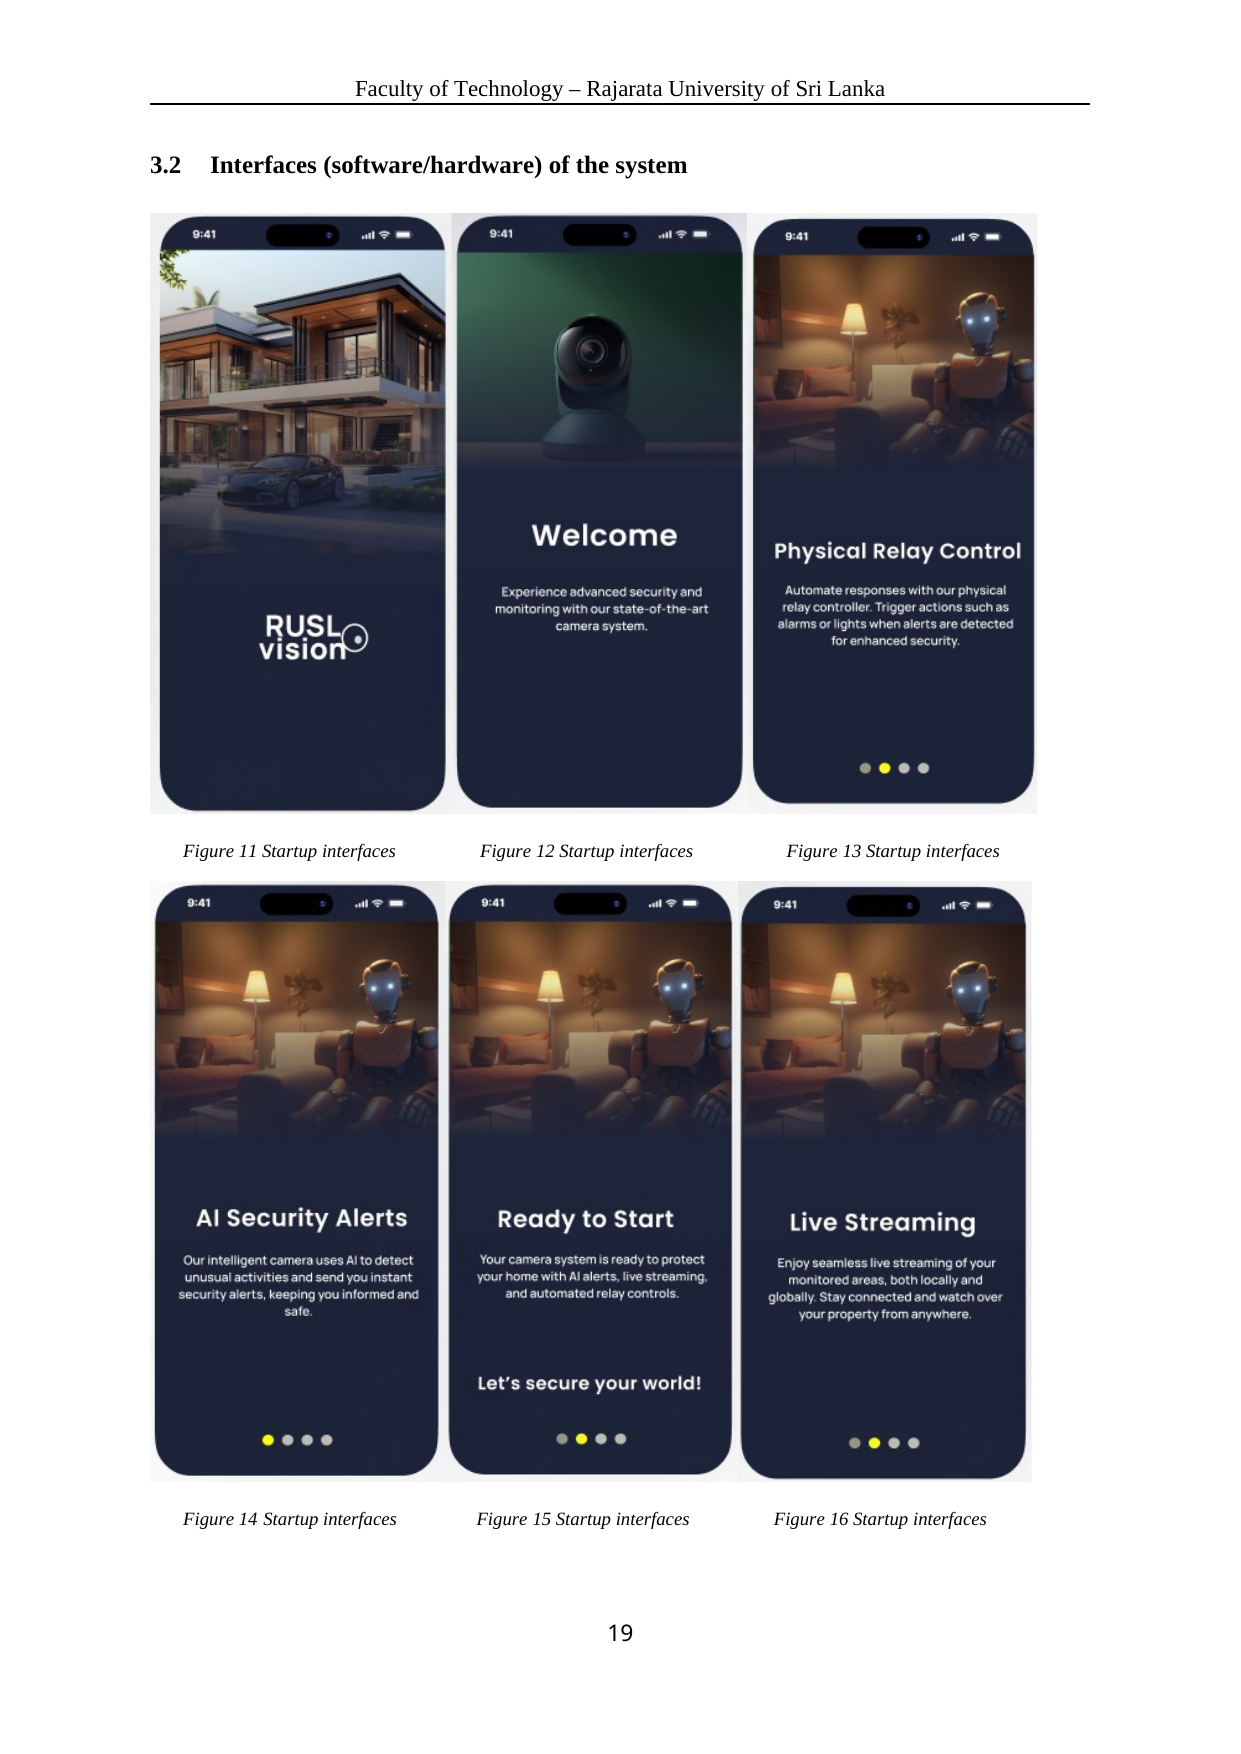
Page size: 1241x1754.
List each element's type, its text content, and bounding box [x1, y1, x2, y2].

picture [150, 881, 1032, 1482]
text Figure 14 Startup interfaces Figure 15 Startup interfaces Figure 16 Startup interfaces [150, 1507, 1090, 1529]
picture [150, 213, 1038, 814]
text Figure 11 Startup interfaces Figure 12 Startup interfaces Figure 13 Startup interfaces [150, 839, 1090, 861]
subtitle Interfaces (software/hardware) of the system [150, 150, 1090, 179]
